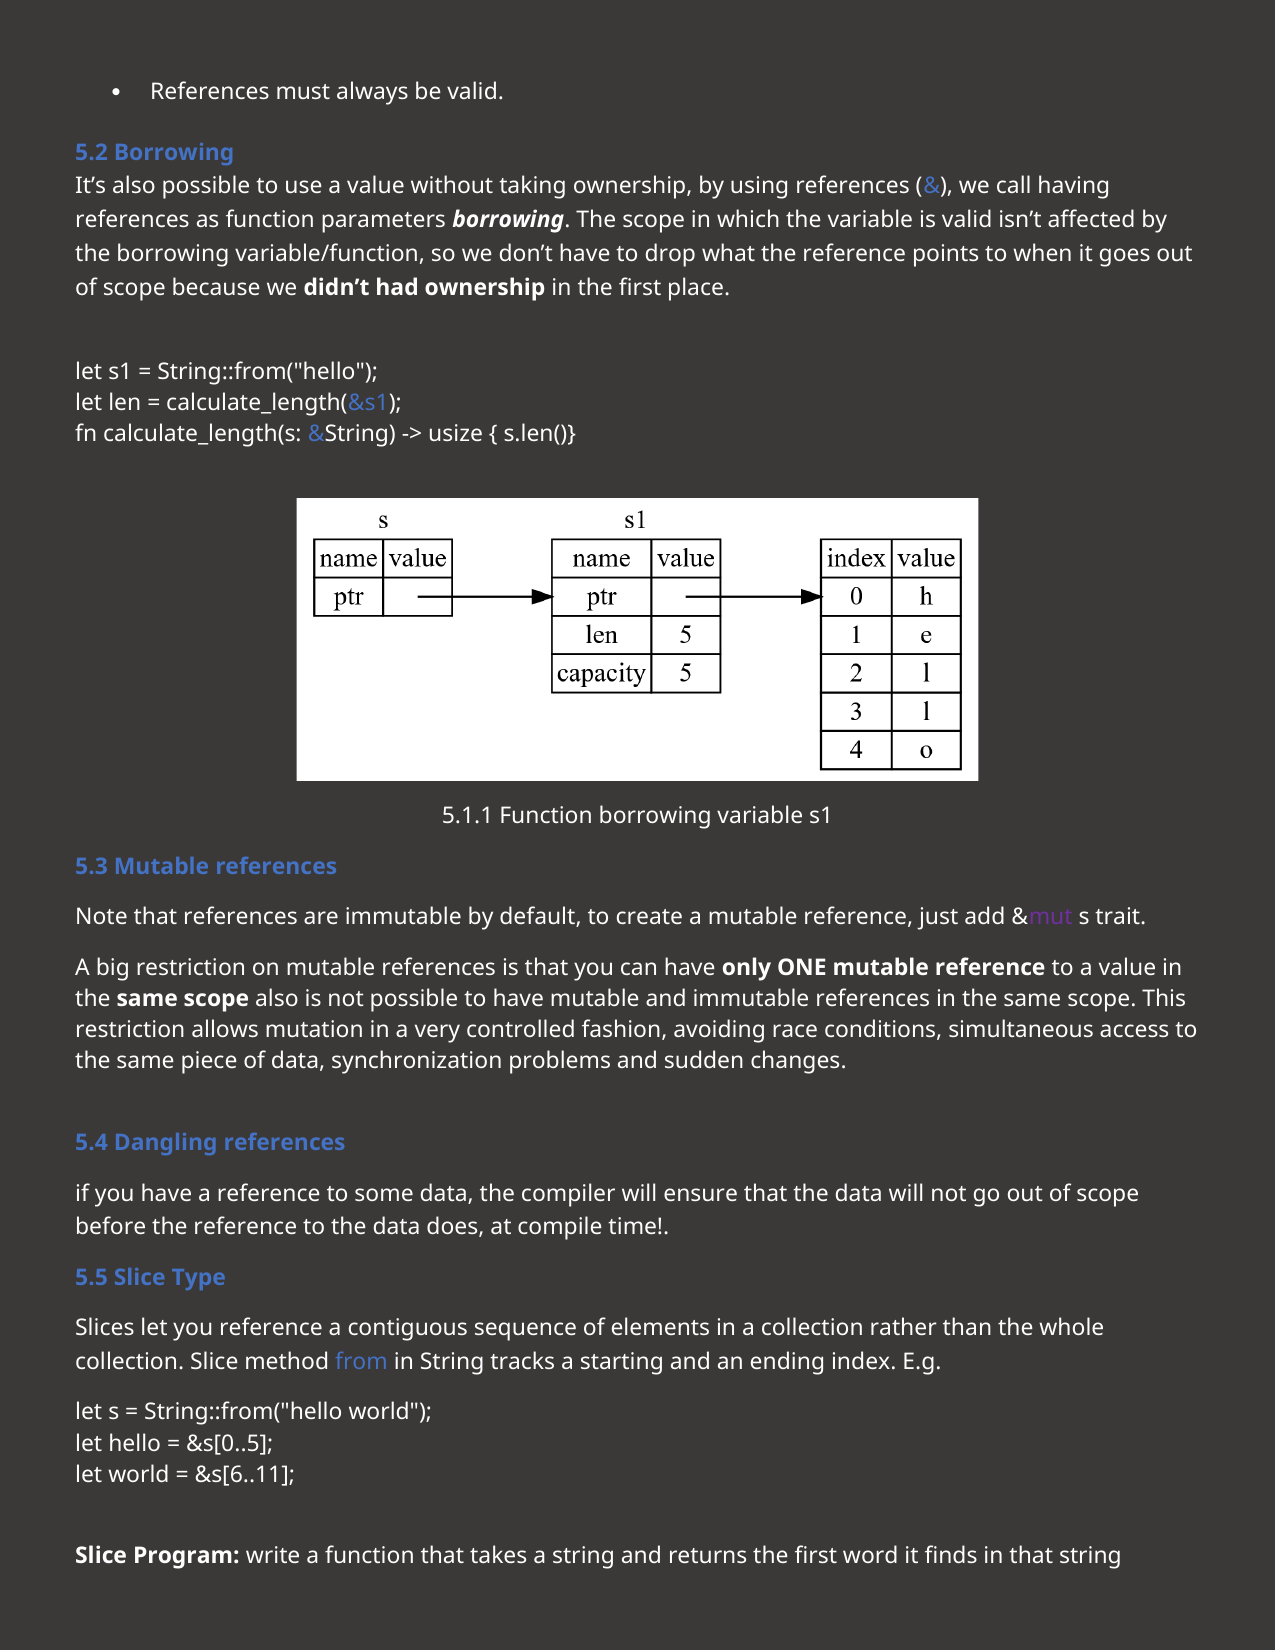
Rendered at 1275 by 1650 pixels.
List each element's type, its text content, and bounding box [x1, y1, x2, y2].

text let s1 = String::from("hello"); [75, 354, 1200, 386]
text let s = String::from("hello world"); [75, 1395, 1200, 1426]
text if you have a reference to some data, the compiler will ensure that the data will not go out of scope before the reference to the data does, at compile time!. [75, 1176, 1200, 1241]
text 5.4 Dangling references [75, 1126, 1200, 1157]
text 5.3 Mutable references [75, 850, 1200, 881]
text let hello = &s[0..5]; [75, 1426, 1200, 1458]
list 5.2 Borrowing [75, 135, 1200, 167]
text Note that references are immutable by default, to create a mutable reference, just add &mut s trait. [75, 900, 1200, 931]
list References must always be valid. [112, 75, 1200, 106]
text fn calculate_length(s: &String) -> usize { s.len()} [75, 417, 1200, 448]
text let len = calculate_length(&s1); [75, 386, 1200, 417]
text A big restriction on mutable references is that you can have only ONE mutable reference to a value in the same scope also is not possible to have mutable and immutable references in the same scope. This restriction allows mutation in a very controlled fashion, avoiding race conditions, simultaneous access to the same piece of data, synchronization problems and sudden changes. [75, 951, 1200, 1076]
text Slices let you reference a contiguous sequence of elements in a collection rather than the whole collection. Slice method from in String tracks a starting and an ending index. E.g. [75, 1311, 1200, 1376]
picture [296, 498, 979, 781]
text 5.1.1 Function borrowing variable s1 [75, 799, 1200, 831]
text let world = &s[6..11]; [75, 1458, 1200, 1489]
text 5.5 Slice Type [75, 1261, 1200, 1292]
text Slice Program: write a function that takes a string and returns the first word it finds in that string [75, 1539, 1200, 1571]
